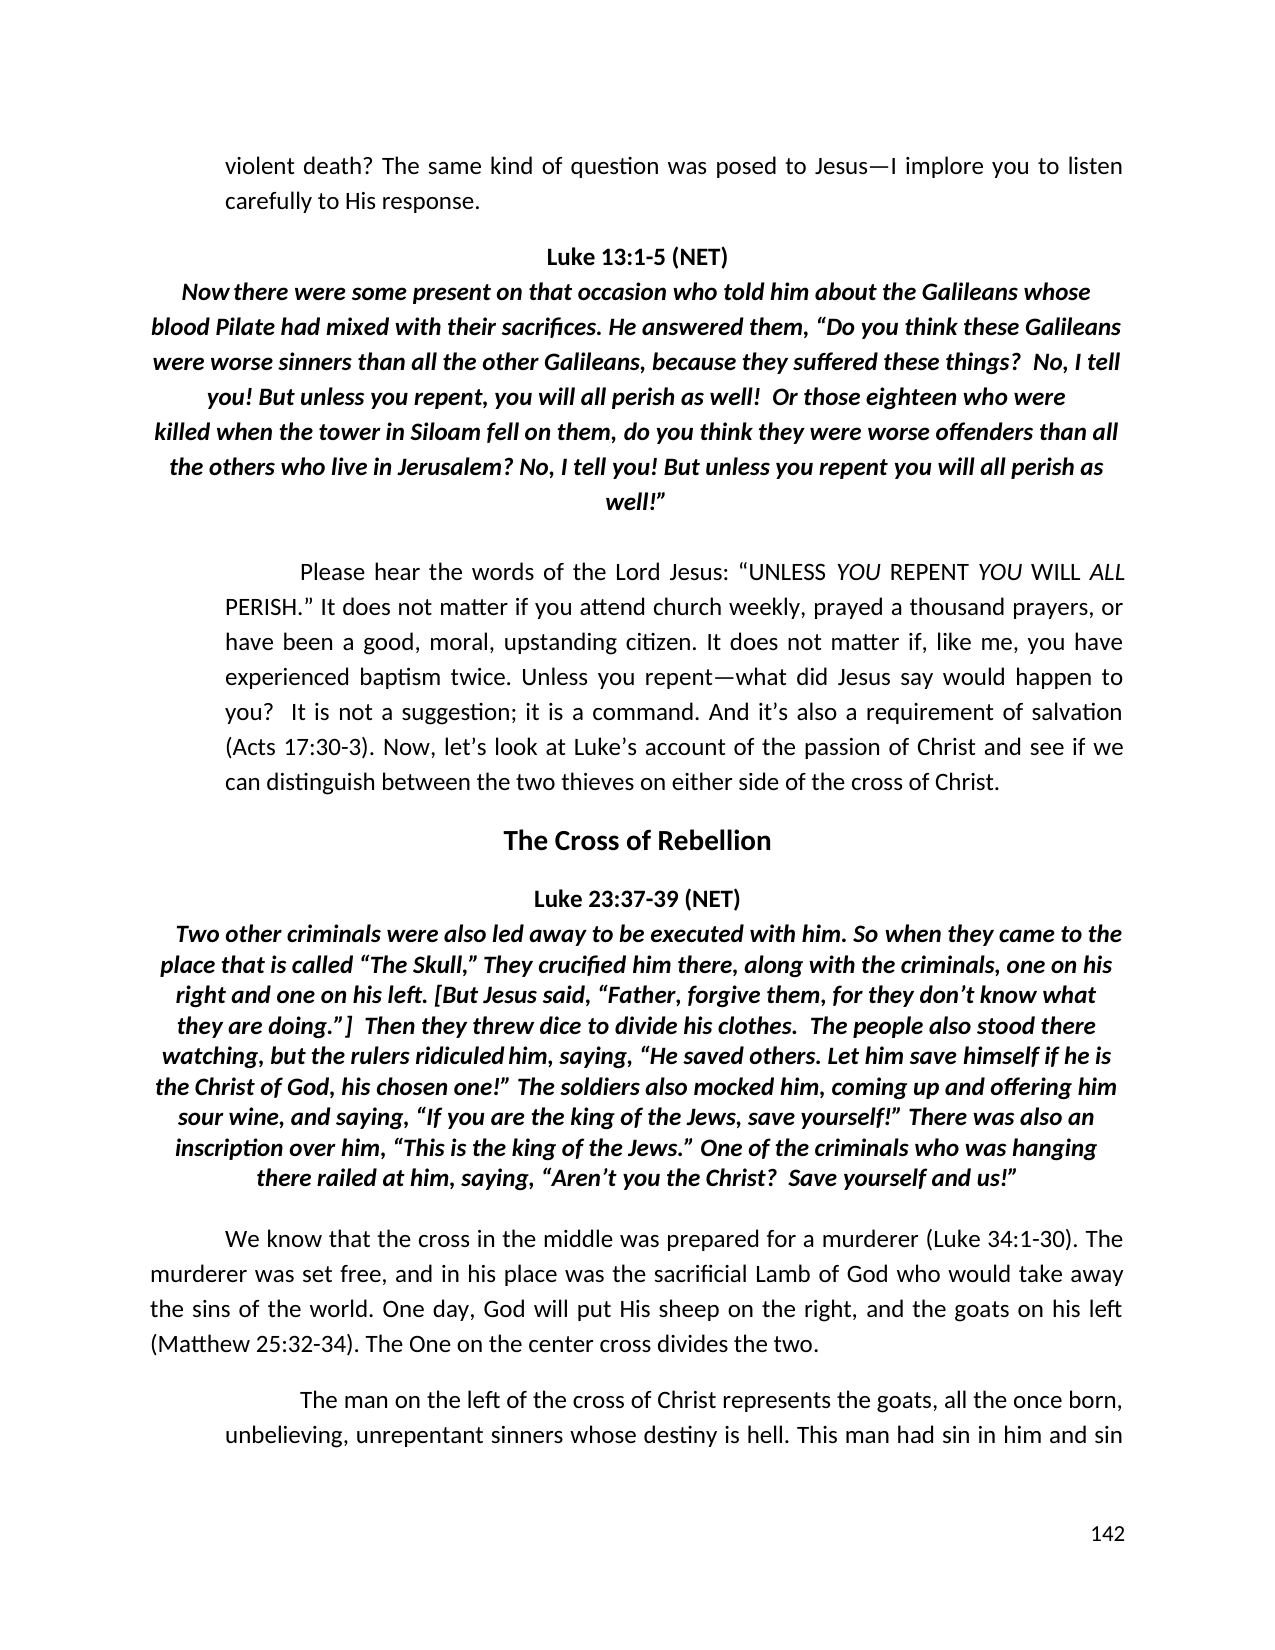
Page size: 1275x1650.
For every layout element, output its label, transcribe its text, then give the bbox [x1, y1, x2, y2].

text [225, 150, 1125, 216]
text Now there were some present on that occasion who told him about the Galileans whose blood Pilate had mixed with their sacrifices. He answered them, “Do you think these Galileans were worse sinners than all the other Galileans, because they suffered these things? No, I tell you! But unless you repent, you will all perish as well! Or those eighteen who were killed when the tower in Siloam fell on them, do you think they were worse offenders than all the others who live in Jerusalem? No, I tell you! But unless you repent you will all perish as well!” [150, 276, 1125, 516]
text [225, 1384, 1125, 1450]
text The Cross of Rebellion [150, 822, 1125, 857]
text Please hear the words of the Lord Jesus: “UNLESS YOU REPENT YOU WILL ALL PERISH.” It does not matter if you attend church weekly, prayed a thousand prayers, or have been a good, moral, upstanding citizen. It does not matter if, like me, you have experienced baptism twice. Unless you repent—what did Jesus say would happen to you? It is not a suggestion; it is a command. And it’s also a requirement of salvation (Acts 17:30-3). Now, let’s look at Luke’s account of the passion of Christ and see if we can distinguish between the two thieves on either side of the cross of Christ. [225, 556, 1125, 796]
text Two other criminals were also led away to be executed with him. So when they came to the place that is called “The Skull,” They crucified him there, along with the criminals, one on his right and one on his left. [But Jesus said, “Father, forgive them, for they don’t know what they are doing.”] Then they threw dice to divide his clothes. The people also stood there watching, but the rulers ridiculed him, saying, “He saved others. Let him save himself if he is the Christ of God, his chosen one!” The soldiers also mocked him, coming up and offering him sour wine, and saying, “If you are the king of the Jews, save yourself!” There was also an inscription over him, “This is the king of the Jews.” One of the criminals who was hanging there railed at him, saying, “Aren’t you the Christ? Save yourself and us!” [150, 918, 1125, 1193]
text We know that the cross in the middle was prepared for a murderer (Luke 34:1-30). The murderer was set free, and in his place was the sacrificial Lamb of God who would take away the sins of the world. One day, God will put His sheep on the right, and the goats on his left (Matthew 25:32-34). The One on the center cross divides the two. [150, 1224, 1125, 1359]
text Luke 23:37-39 (NET) [150, 883, 1125, 914]
text Luke 13:1-5 (NET) [150, 241, 1125, 271]
